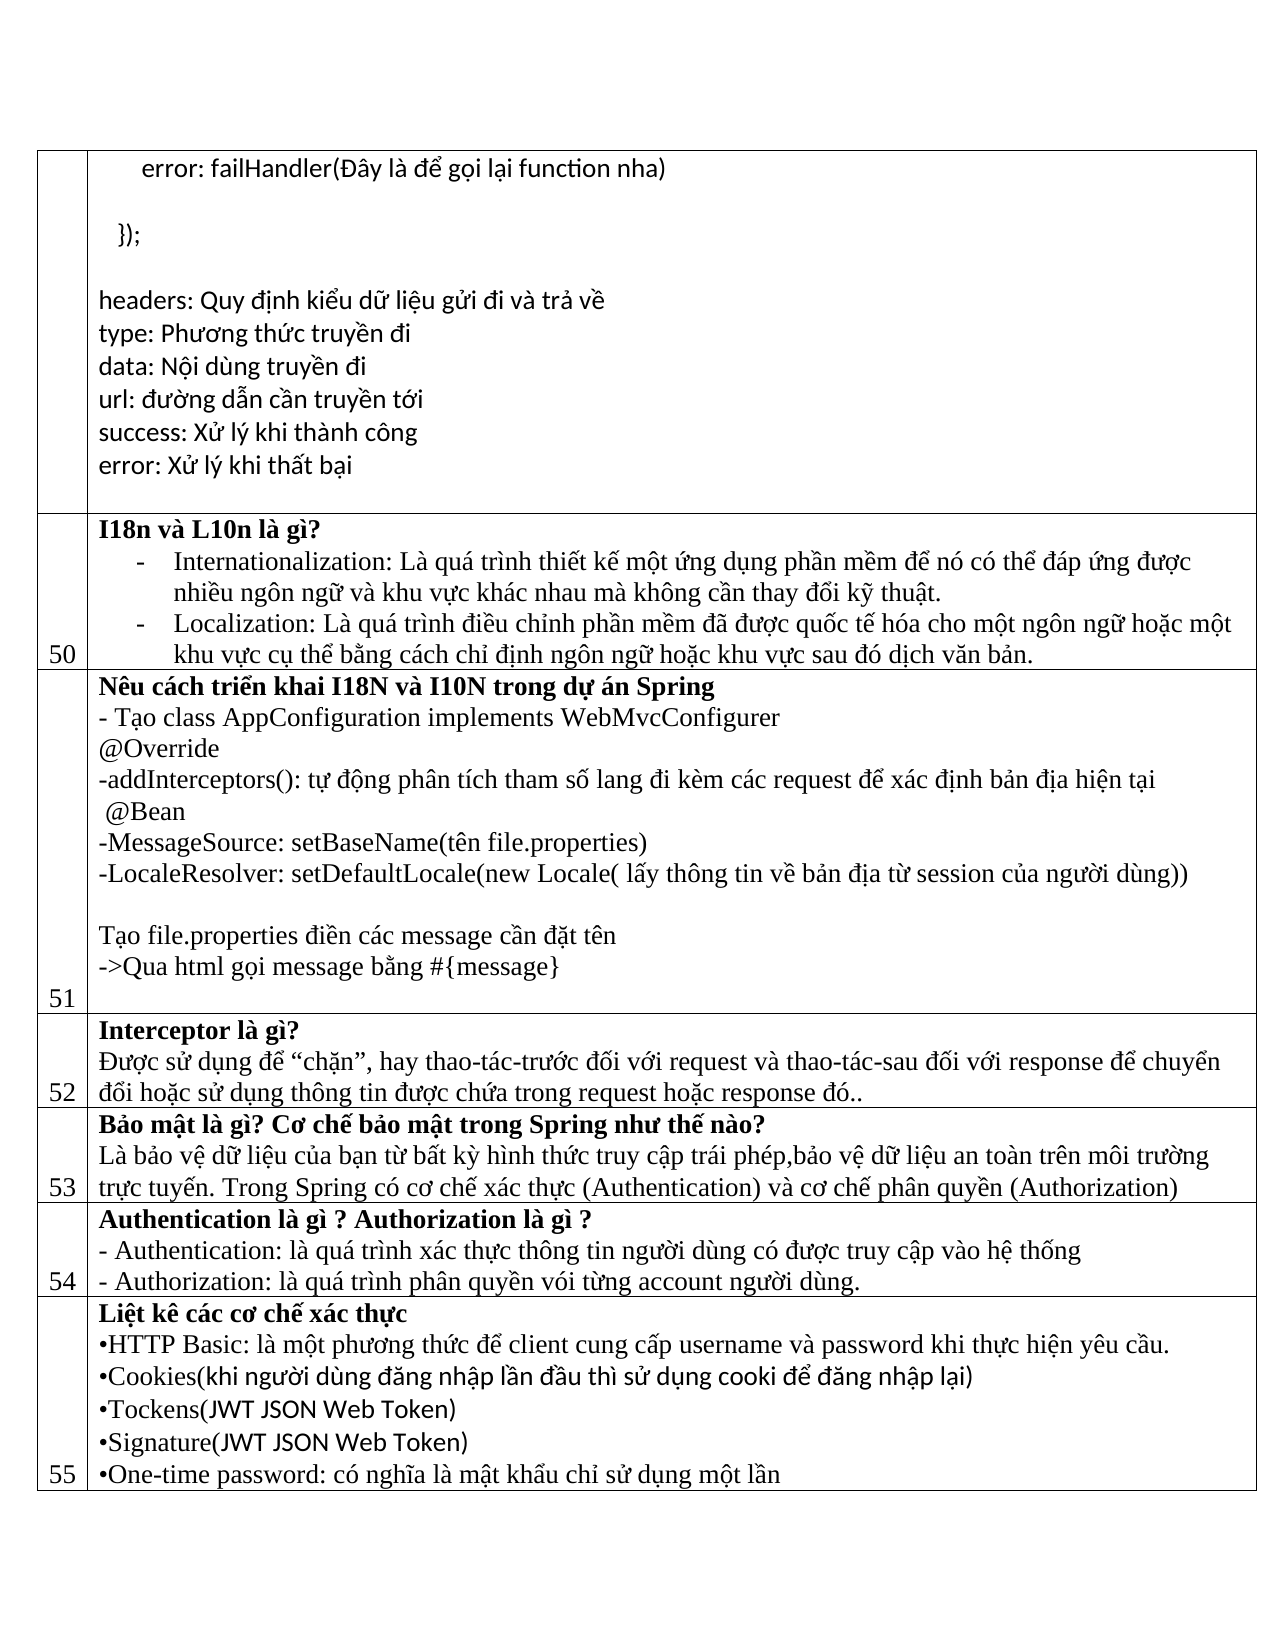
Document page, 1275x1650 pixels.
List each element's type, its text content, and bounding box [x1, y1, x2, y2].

table_cell I18n và L10n là gì? Internationalization: Là quá trình thiết kế một ứng dụng phần mềm để nó có thể đáp ứng được nhiều ngôn ngữ và khu vực khác nhau mà không cần thay đổi kỹ thuật. Localization: Là quá trình điều chỉnh phần mềm đã được quốc tế hóa cho một ngôn ngữ hoặc một khu vực cụ thể bằng cách chỉ định ngôn ngữ hoặc khu vực sau đó dịch văn bản. [88, 514, 1256, 669]
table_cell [88, 151, 1256, 512]
table_cell [38, 151, 87, 512]
table_cell 54 [38, 1203, 87, 1296]
table_cell Interceptor là gì? Được sử dụng để “chặn”, hay thao-tác-trước đối với request và thao-tác-sau đối với response để chuyển đổi hoặc sử dụng thông tin được chứa trong request hoặc response đó.. [88, 1014, 1256, 1107]
table_cell 51 [38, 670, 87, 1013]
table_cell Bảo mật là gì? Cơ chế bảo mật trong Spring như thế nào? Là bảo vệ dữ liệu của bạn từ bất kỳ hình thức truy cập trái phép,bảo vệ dữ liệu an toàn trên môi trường trực tuyến. Trong Spring có cơ chế xác thực (Authentication) và cơ chế phân quyền (Authorization) [88, 1108, 1256, 1202]
table_cell 50 [38, 514, 87, 669]
table_cell Nêu cách triển khai I18N và I10N trong dự án Spring - Tạo class AppConfiguration implements WebMvcConfigurer @Override -addInterceptors(): tự động phân tích tham số lang đi kèm các request để xác định bản địa hiện tại @Bean -MessageSource: setBaseName(tên file.properties) -LocaleResolver: setDefaultLocale(new Locale( lấy thông tin về bản địa từ session của người dùng)) Tạo file.properties điền các message cần đặt tên ->Qua html gọi message bằng #{message} [88, 670, 1256, 1013]
table_cell 55 [38, 1297, 87, 1490]
table_cell 53 [38, 1108, 87, 1202]
table_cell 52 [38, 1014, 87, 1107]
table_cell Authentication là gì ? Authorization là gì ? - Authentication: là quá trình xác thực thông tin người dùng có được truy cập vào hệ thống - Authorization: là quá trình phân quyền vói từng account người dùng. [88, 1203, 1256, 1296]
table_cell Liệt kê các cơ chế xác thực •HTTP Basic: là một phương thức để client cung cấp username và password khi thực hiện yêu cầu. •Cookies(khi người dùng đăng nhập lần đầu thì sử dụng cooki để đăng nhập lại) •Tockens(JWT JSON Web Token) •Signature(JWT JSON Web Token) •One-time password: có nghĩa là mật khẩu chỉ sử dụng một lần [88, 1297, 1256, 1490]
